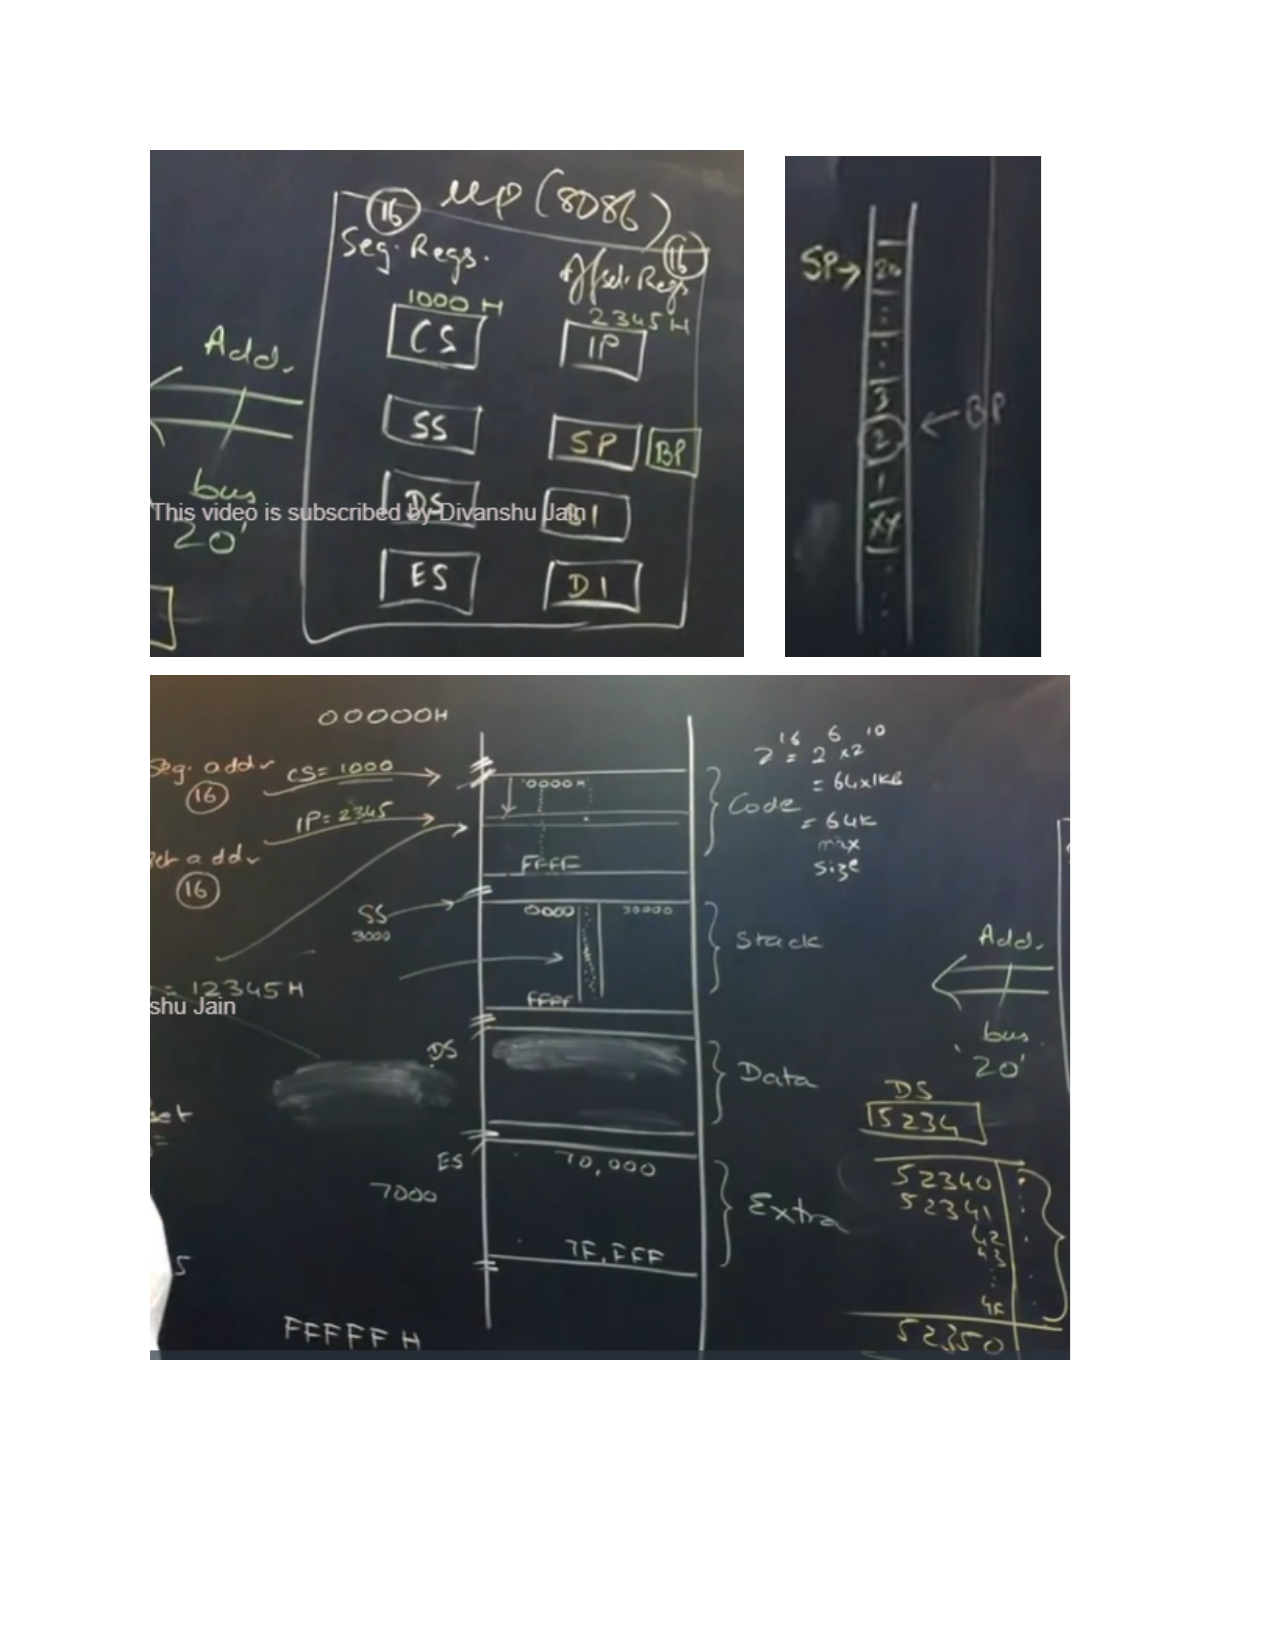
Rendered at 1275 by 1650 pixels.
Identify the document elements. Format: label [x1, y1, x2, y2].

picture [150, 150, 744, 657]
picture [785, 156, 1042, 657]
picture [150, 675, 1071, 1360]
